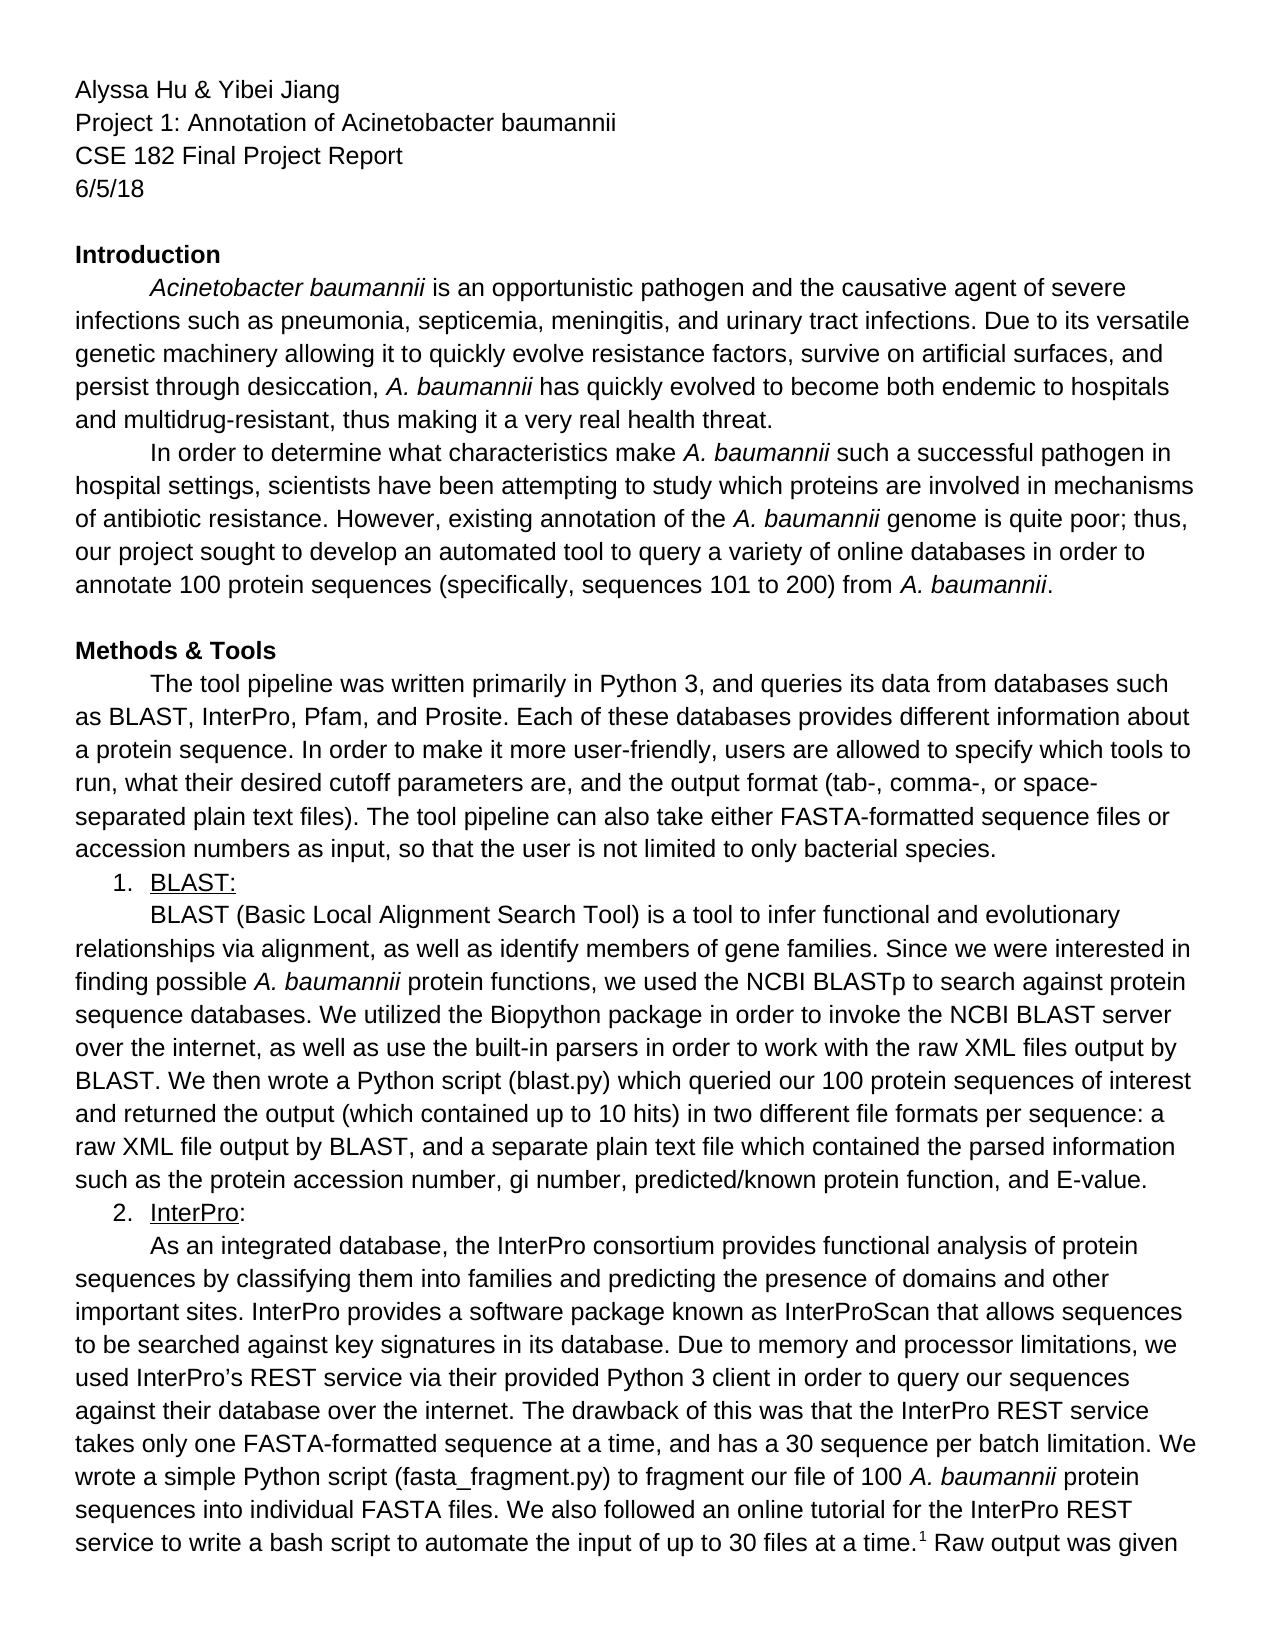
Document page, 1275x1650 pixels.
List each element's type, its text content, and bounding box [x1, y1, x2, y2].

text Introduction [75, 240, 1200, 269]
text Methods & Tools [75, 636, 1200, 665]
text Alyssa Hu & Yibei Jiang [75, 75, 1200, 104]
text 6/5/18 [75, 174, 1200, 203]
text CSE 182 Final Project Report [75, 141, 1200, 170]
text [75, 1231, 1200, 1557]
text Acinetobacter baumannii is an opportunistic pathogen and the causative agent of severe infections such as pneumonia, septicemia, meningitis, and urinary tract infections. Due to its versatile genetic machinery allowing it to quickly evolve resistance factors, survive on artificial surfaces, and persist through desiccation, A. baumannii has quickly evolved to become both endemic to hospitals and multidrug-resistant, thus making it a very real health threat. [75, 273, 1200, 434]
text The tool pipeline was written primarily in Python 3, and queries its data from databases such as BLAST, InterPro, Pfam, and Prosite. Each of these databases provides different information about a protein sequence. In order to make it more user-friendly, users are allowed to specify which tools to run, what their desired cutoff parameters are, and the output format (tab-, comma-, or space-separated plain text files). The tool pipeline can also take either FASTA-formatted sequence files or accession numbers as input, so that the user is not limited to only bacterial species. [75, 669, 1200, 863]
list BLAST: [112, 867, 1200, 896]
list InterPro: [112, 1198, 1200, 1226]
text Project 1: Annotation of Acinetobacter baumannii [75, 108, 1200, 137]
text BLAST (Basic Local Alignment Search Tool) is a tool to infer functional and evolutionary relationships via alignment, as well as identify members of gene families. Since we were interested in finding possible A. baumannii protein functions, we used the NCBI BLASTp to search against protein sequence databases. We utilized the Biopython package in order to invoke the NCBI BLAST server over the internet, as well as use the built-in parsers in order to work with the raw XML files output by BLAST. We then wrote a Python script (blast.py) which queried our 100 protein sequences of interest and returned the output (which contained up to 10 hits) in two different file formats per sequence: a raw XML file output by BLAST, and a separate plain text file which contained the parsed information such as the protein accession number, gi number, predicted/known protein function, and E-value. [75, 901, 1200, 1193]
text In order to determine what characteristics make A. baumannii such a successful pathogen in hospital settings, scientists have been attempting to study which proteins are involved in mechanisms of antibiotic resistance. However, existing annotation of the A. baumannii genome is quite poor; thus, our project sought to develop an automated tool to query a variety of online databases in order to annotate 100 protein sequences (specifically, sequences 101 to 200) from A. baumannii. [75, 438, 1200, 599]
